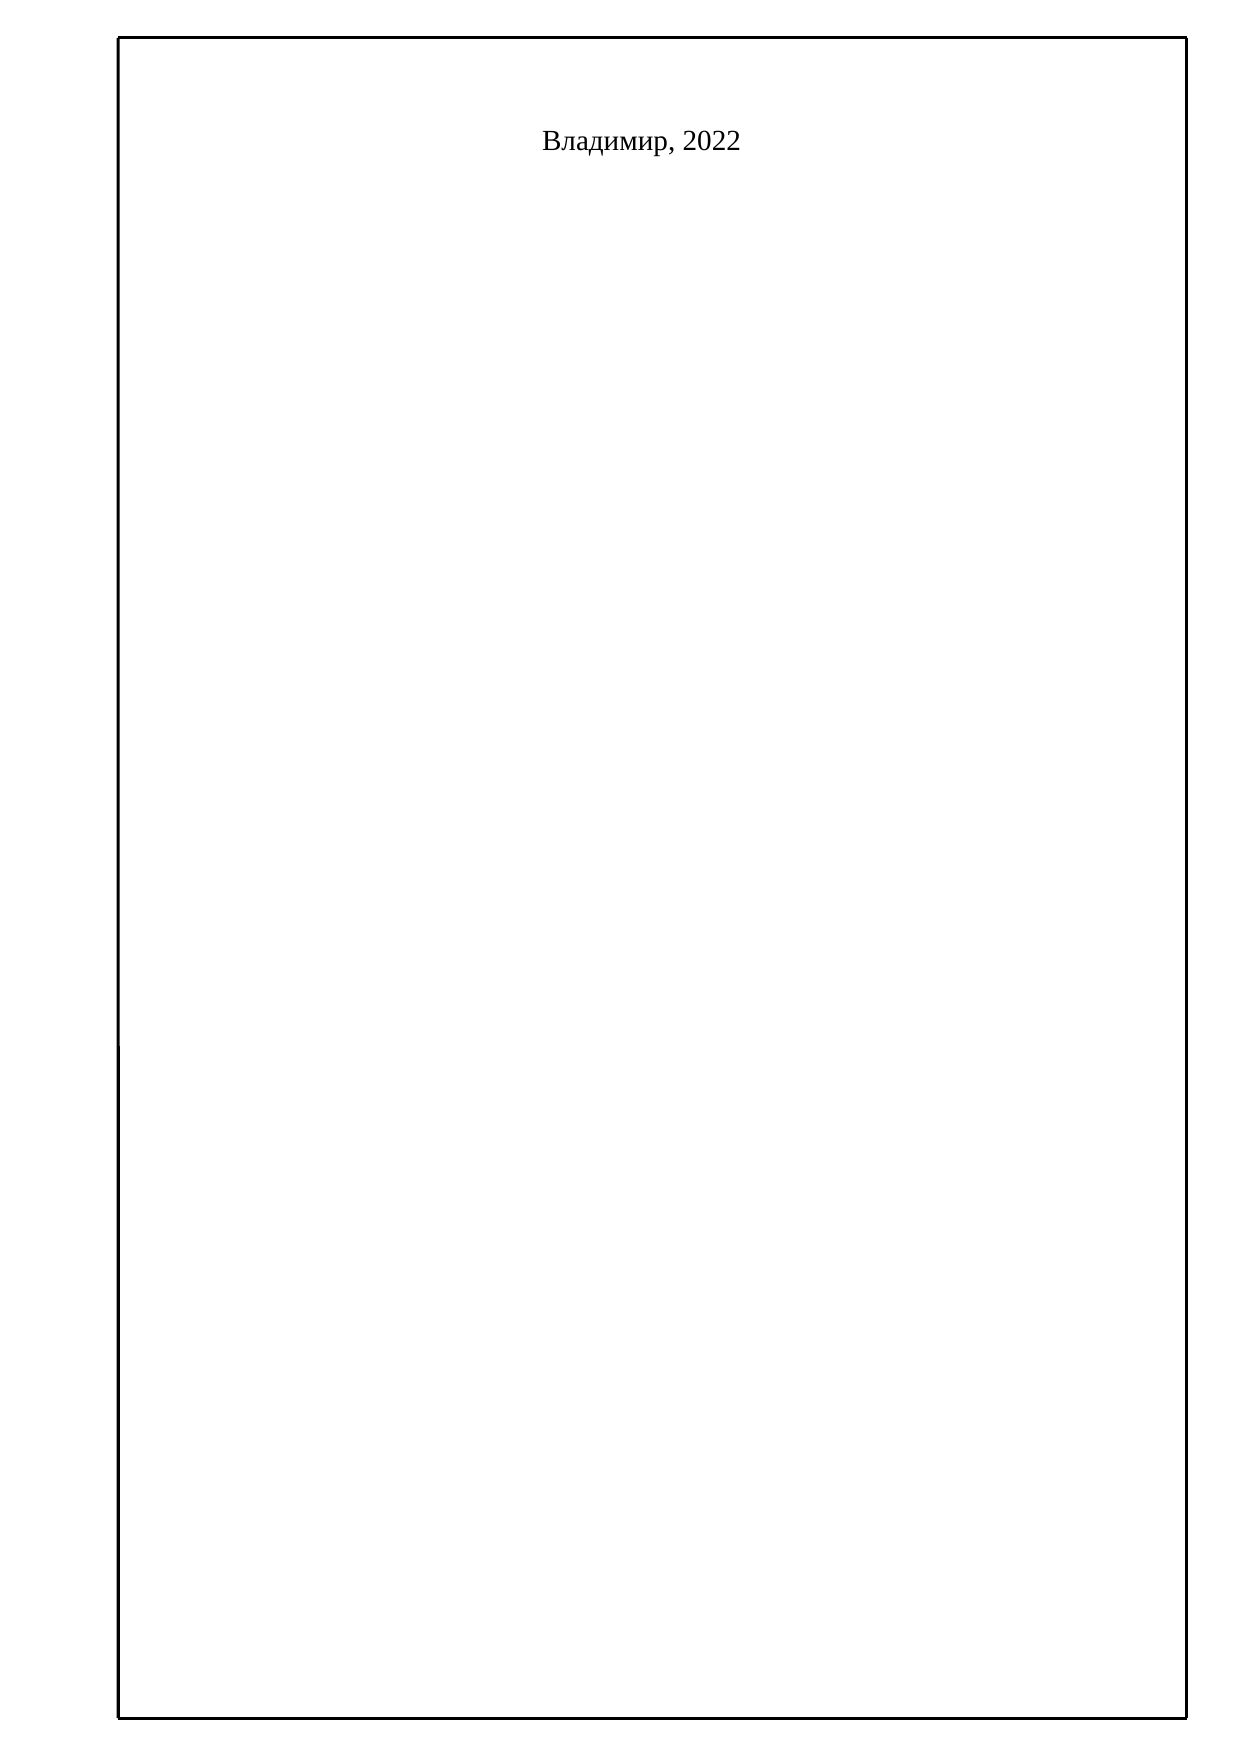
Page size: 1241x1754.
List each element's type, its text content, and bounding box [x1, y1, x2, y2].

text Владимир, 2022 [118, 123, 1164, 156]
